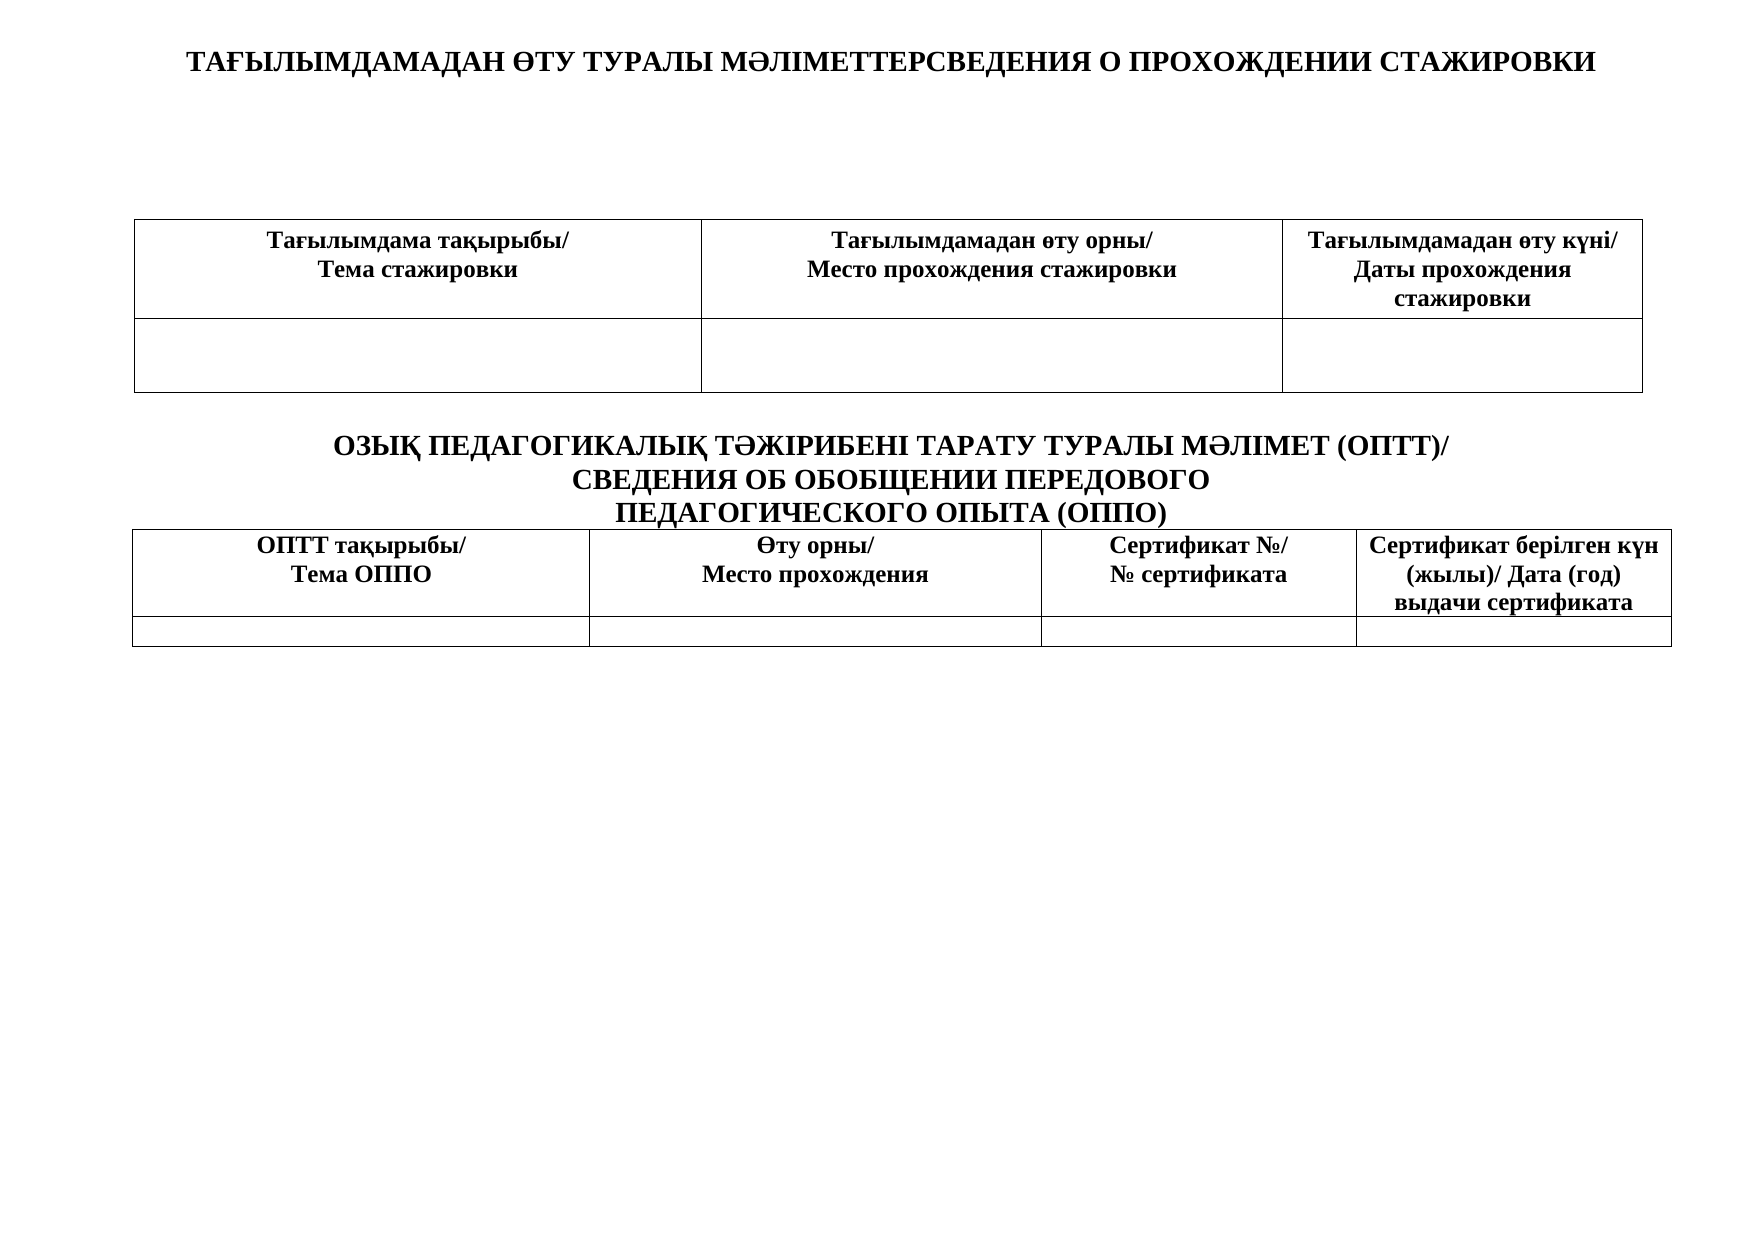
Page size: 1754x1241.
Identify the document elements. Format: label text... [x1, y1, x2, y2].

table_header Тағылымдамадан өту күні/ Даты прохождения стажировки [1283, 220, 1642, 318]
table_cell [1283, 319, 1642, 392]
table_header Сертификат №/ № сертификата [1042, 530, 1356, 616]
text СВЕДЕНИЯ ОБ ОБОБЩЕНИИ ПЕРЕДОВОГО [59, 462, 1723, 495]
text ПЕДАГОГИЧЕСКОГО ОПЫТА (ОППО) [59, 495, 1723, 529]
table_header ОПТТ тақырыбы/ Тема ОППО [133, 530, 589, 616]
table_header Өту орны/ Место прохождения [590, 530, 1041, 616]
text ОЗЫҚ ПЕДАГОГИКАЛЫҚ ТӘЖІРИБЕНІ ТАРАТУ ТУРАЛЫ МӘЛІМЕТ (ОПТТ)/ [59, 327, 1723, 462]
table_header Тағылымдама тақырыбы/ Тема стажировки [135, 220, 701, 318]
table_cell [1357, 617, 1671, 646]
table_cell [133, 617, 589, 646]
table_cell [135, 319, 701, 392]
table_cell [1042, 617, 1356, 646]
table_cell [590, 617, 1041, 646]
table_header Сертификат берілген күн (жылы)/ Дата (год) выдачи сертификата [1357, 530, 1671, 616]
text ТАҒЫЛЫМДАМАДАН ӨТУ ТУРАЛЫ МӘЛІМЕТТЕРСВЕДЕНИЯ О ПРОХОЖДЕНИИ СТАЖИРОВКИ [59, 44, 1723, 78]
table_header Тағылымдамадан өту орны/ Место прохождения стажировки [702, 220, 1282, 318]
table_cell [702, 319, 1282, 392]
